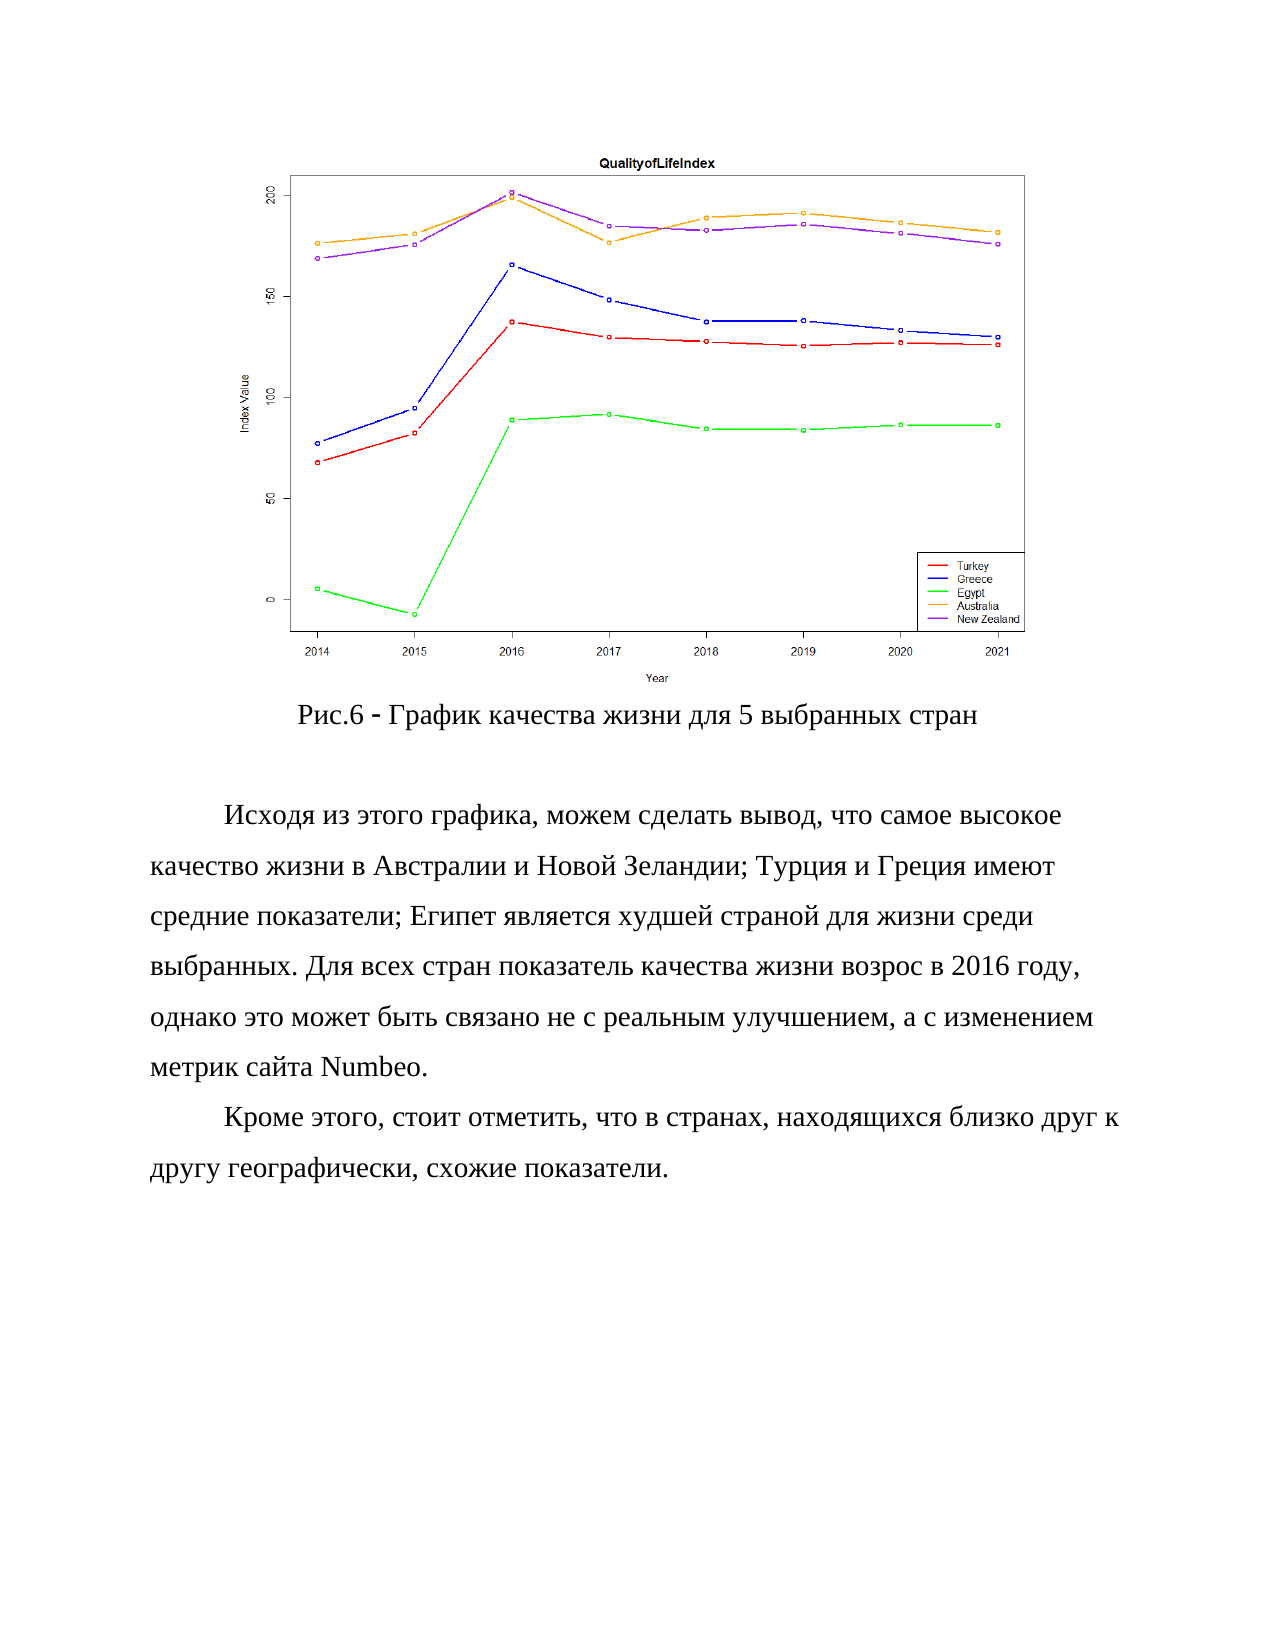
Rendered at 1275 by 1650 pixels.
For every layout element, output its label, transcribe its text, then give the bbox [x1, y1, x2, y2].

picture [237, 150, 1038, 684]
text Кроме этого, стоит отметить, что в странах, находящихся близко друг к другу географически, схожие показатели. [150, 1099, 1125, 1183]
text Рис.6 График качества жизни для 5 выбранных стран [150, 697, 1125, 730]
text Исходя из этого графика, можем сделать вывод, что самое высокое качество жизни в Австралии и Новой Зеландии; Турция и Греция имеют средние показатели; Египет является худшей страной для жизни среди выбранных. Для всех стран показатель качества жизни возрос в 2016 году, однако это может быть связано не с реальным улучшением, а с изменением метрик сайта Numbeo. [150, 797, 1125, 1083]
